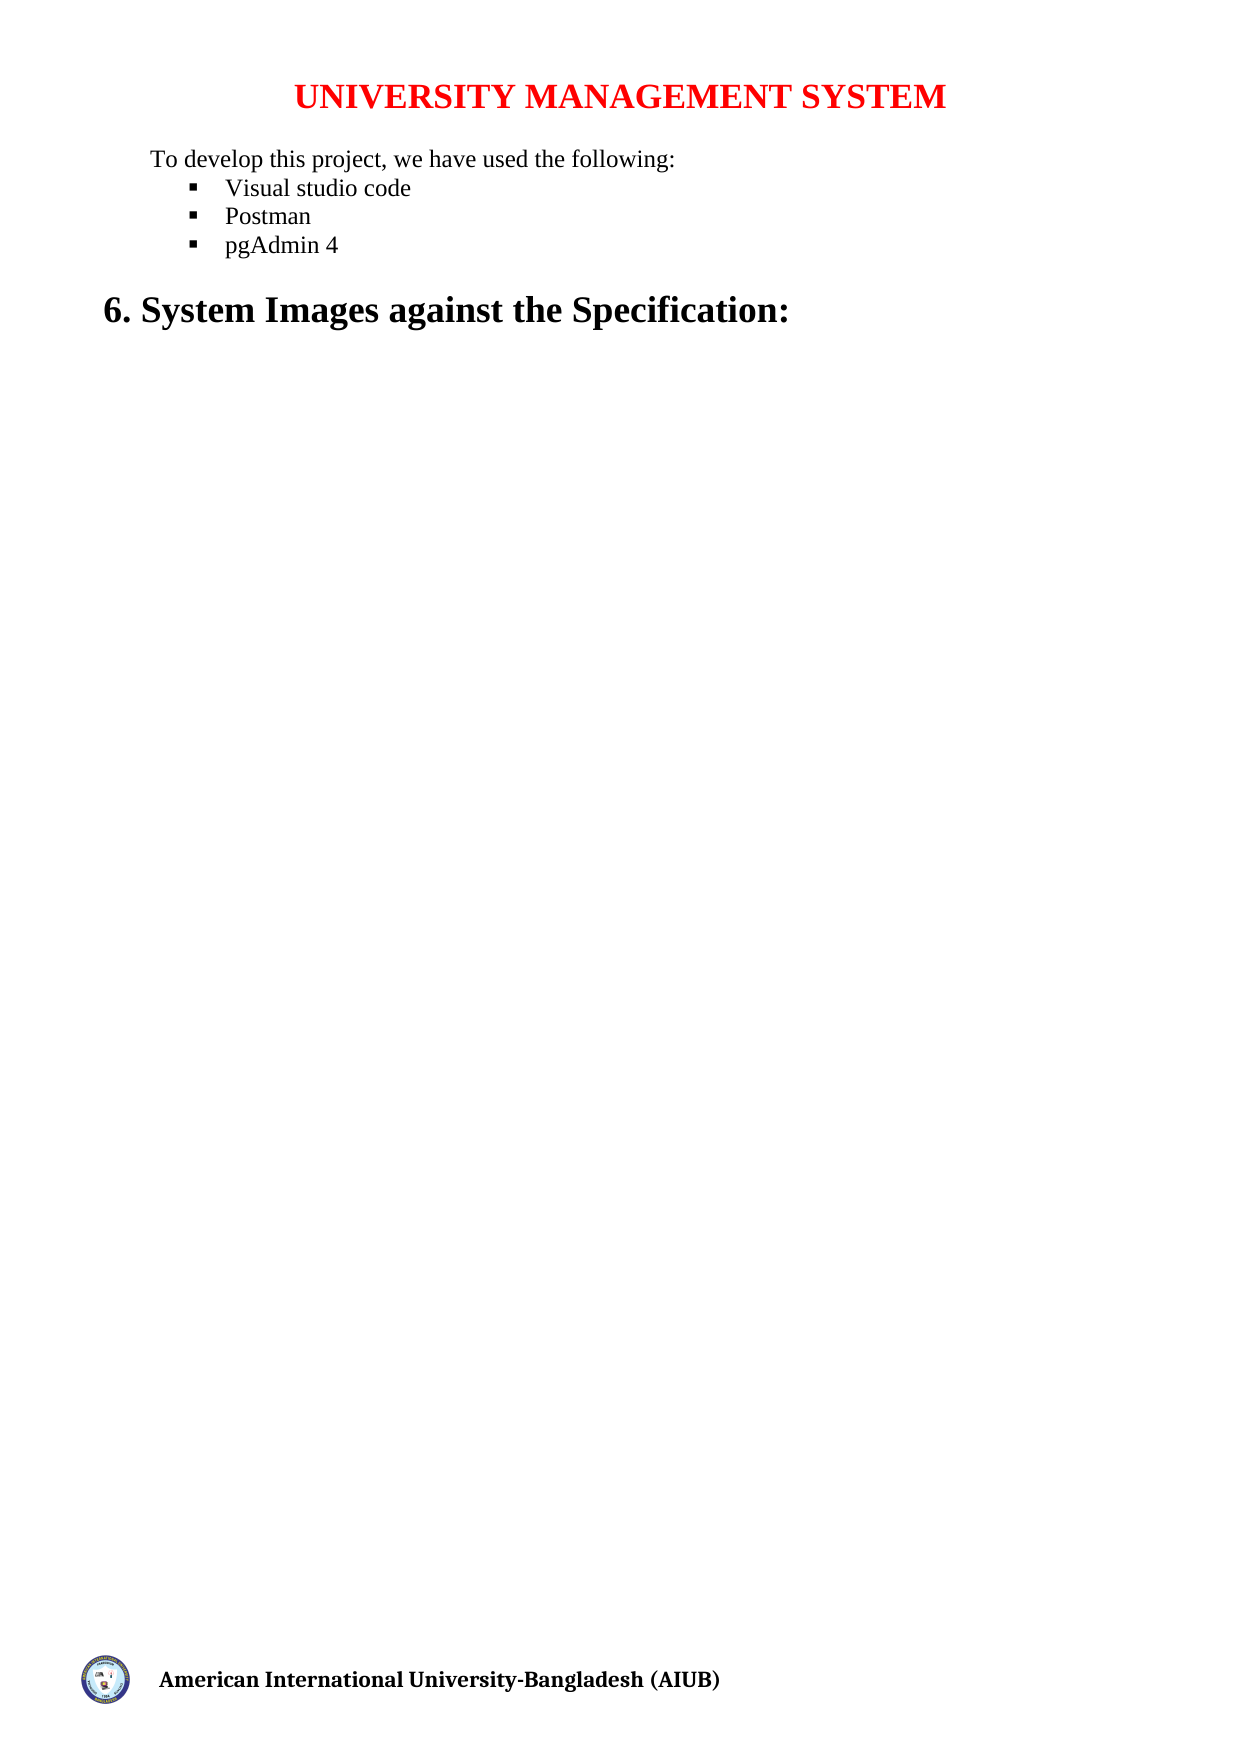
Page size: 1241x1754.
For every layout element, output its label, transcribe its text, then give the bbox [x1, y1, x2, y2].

list Visual studio code [187, 173, 1165, 201]
text 6. System Images against the Specification: [75, 288, 1165, 331]
text To develop this project, we have used the following: [75, 144, 1165, 173]
list pgAdmin 4 [187, 230, 1165, 259]
list Postman [187, 201, 1165, 230]
picture [81, 1654, 131, 1705]
